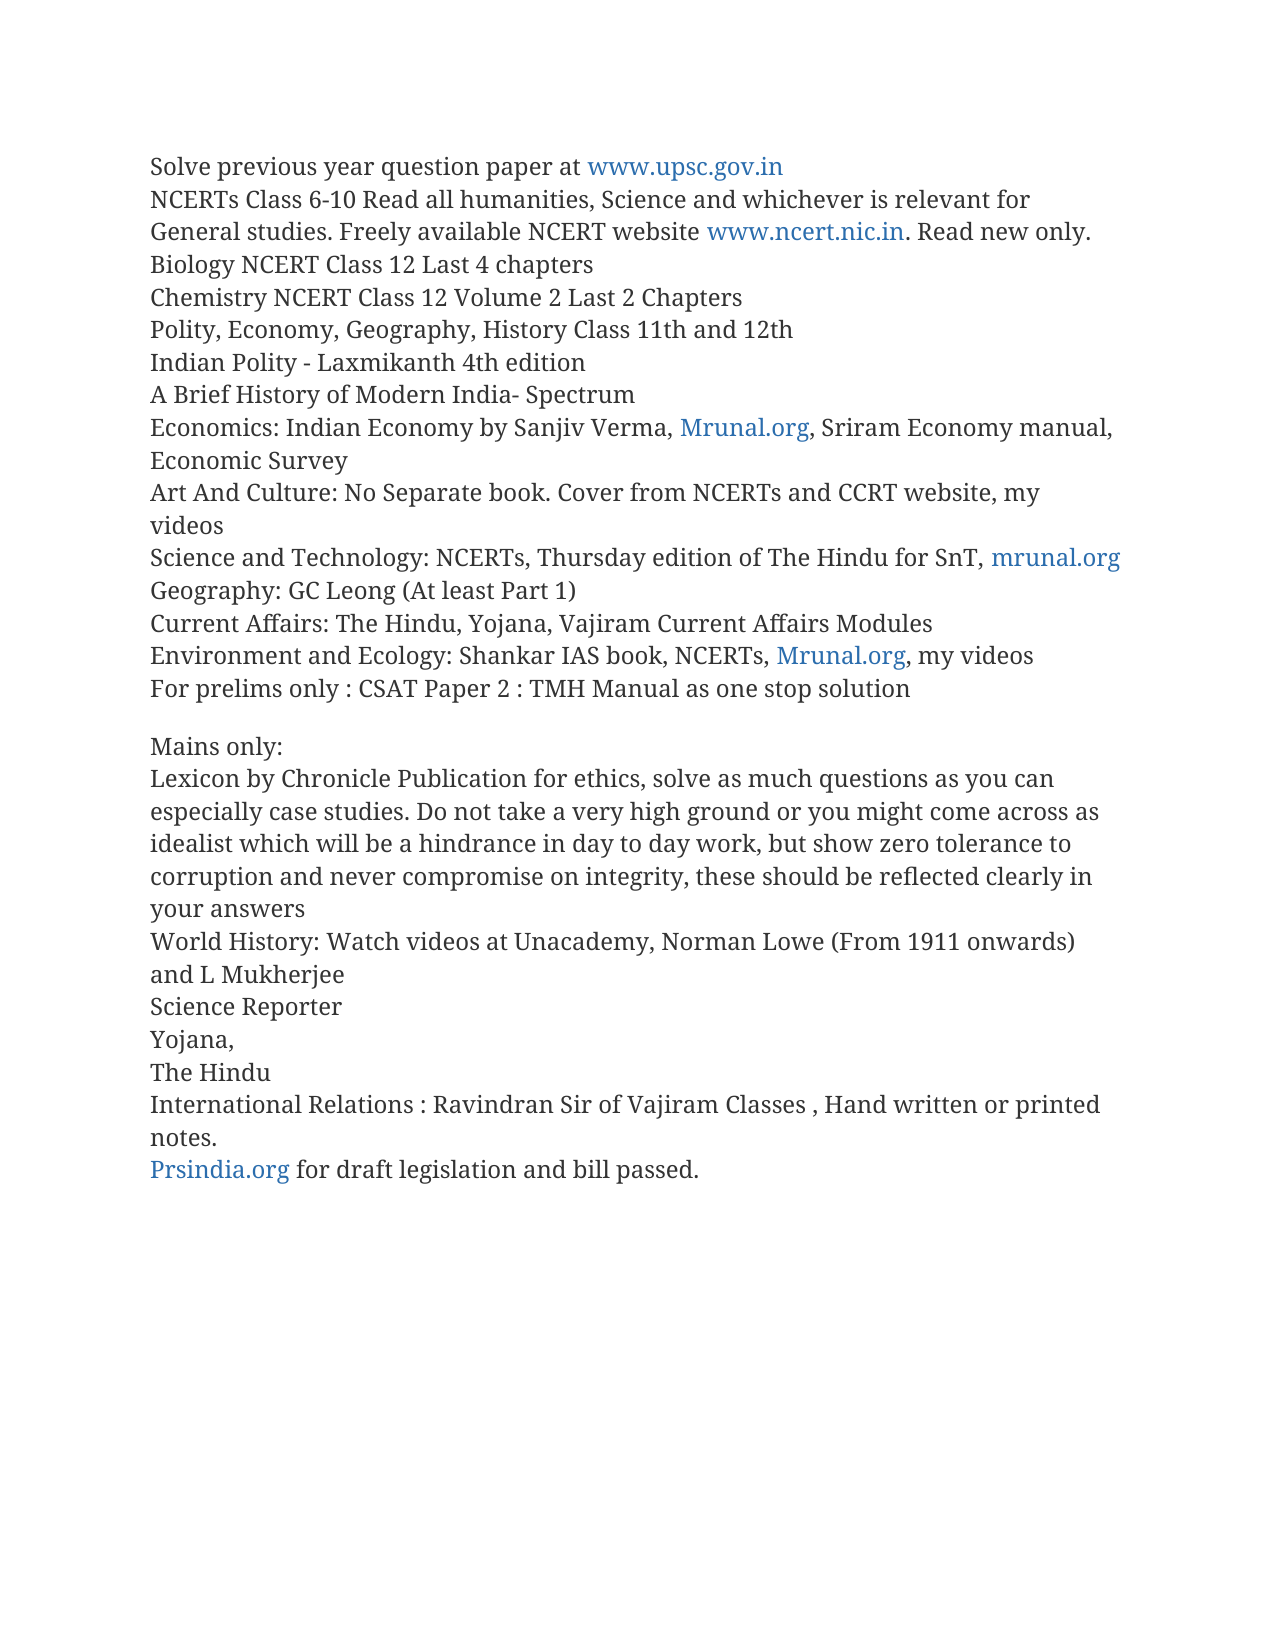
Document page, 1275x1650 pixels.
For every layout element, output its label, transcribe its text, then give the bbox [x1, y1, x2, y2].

text Mains only: Lexicon by Chronicle Publication for ethics, solve as much questions as you can especially case studies. Do not take a very high ground or you might come across as idealist which will be a hindrance in day to day work, but show zero tolerance to corruption and never compromise on integrity, these should be reflected clearly in your answers World History: Watch videos at Unacademy, Norman Lowe (From 1911 onwards) and L Mukherjee Science Reporter Yojana, The Hindu International Relations : Ravindran Sir of Vajiram Classes , Hand written or printed notes. Prsindia.org for draft legislation and bill passed. [150, 729, 1125, 1186]
text Solve previous year question paper at www.upsc.gov.in NCERTs Class 6-10 Read all humanities, Science and whichever is relevant for General studies. Freely available NCERT website www.ncert.nic.in. Read new only. Biology NCERT Class 12 Last 4 chapters Chemistry NCERT Class 12 Volume 2 Last 2 Chapters Polity, Economy, Geography, History Class 11th and 12th Indian Polity - Laxmikanth 4th edition A Brief History of Modern India- Spectrum Economics: Indian Economy by Sanjiv Verma, Mrunal.org, Sriram Economy manual, Economic Survey Art And Culture: No Separate book. Cover from NCERTs and CCRT website, my videos Science and Technology: NCERTs, Thursday edition of The Hindu for SnT, mrunal.org Geography: GC Leong (At least Part 1) Current Affairs: The Hindu, Yojana, Vajiram Current Affairs Modules Environment and Ecology: Shankar IAS book, NCERTs, Mrunal.org, my videos For prelims only : CSAT Paper 2 : TMH Manual as one stop solution [150, 150, 1125, 704]
